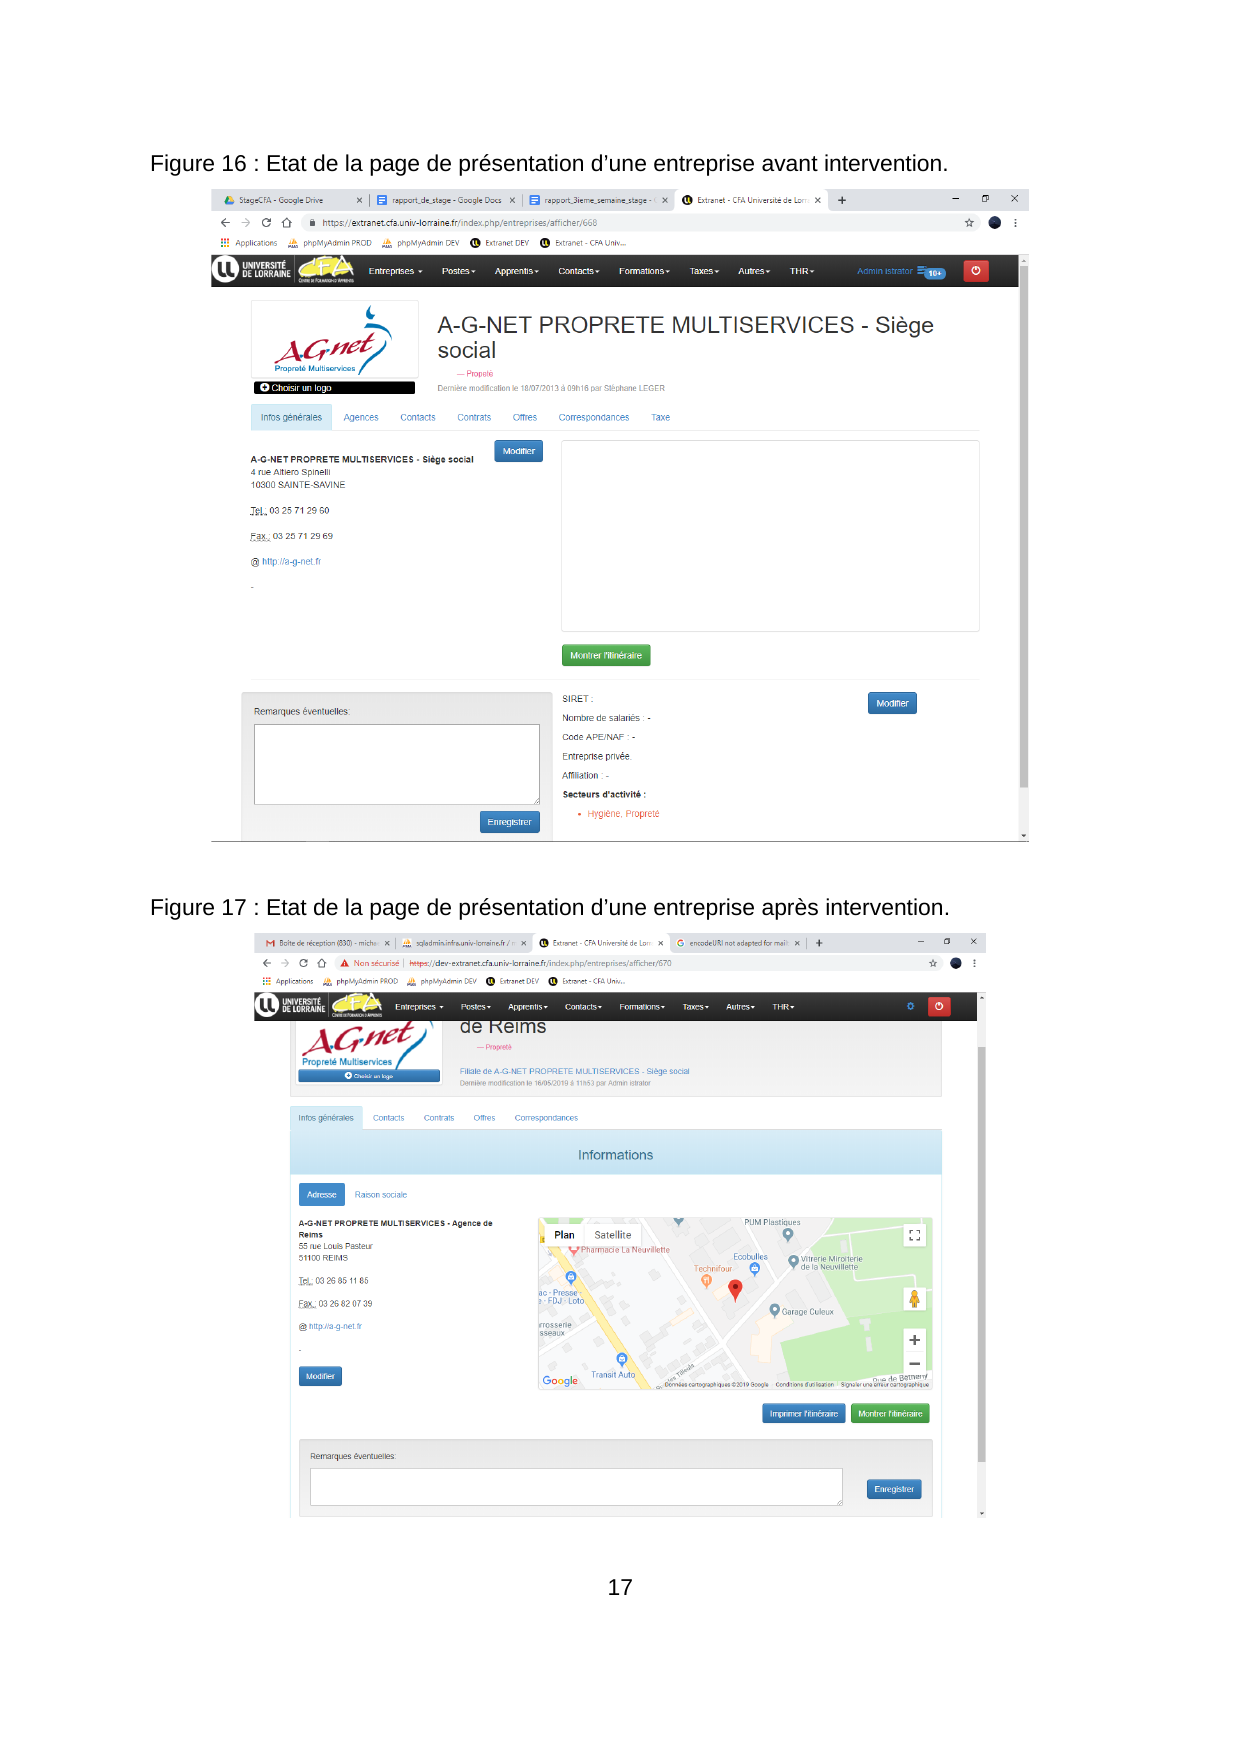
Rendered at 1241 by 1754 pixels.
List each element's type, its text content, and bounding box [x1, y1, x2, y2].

text Figure 17 : Etat de la page de présentation d’une entreprise après intervention. [150, 894, 1090, 920]
picture [211, 189, 1029, 842]
text Figure 16 : Etat de la page de présentation d’une entreprise avant intervention. [150, 150, 1090, 176]
picture [254, 933, 986, 1518]
